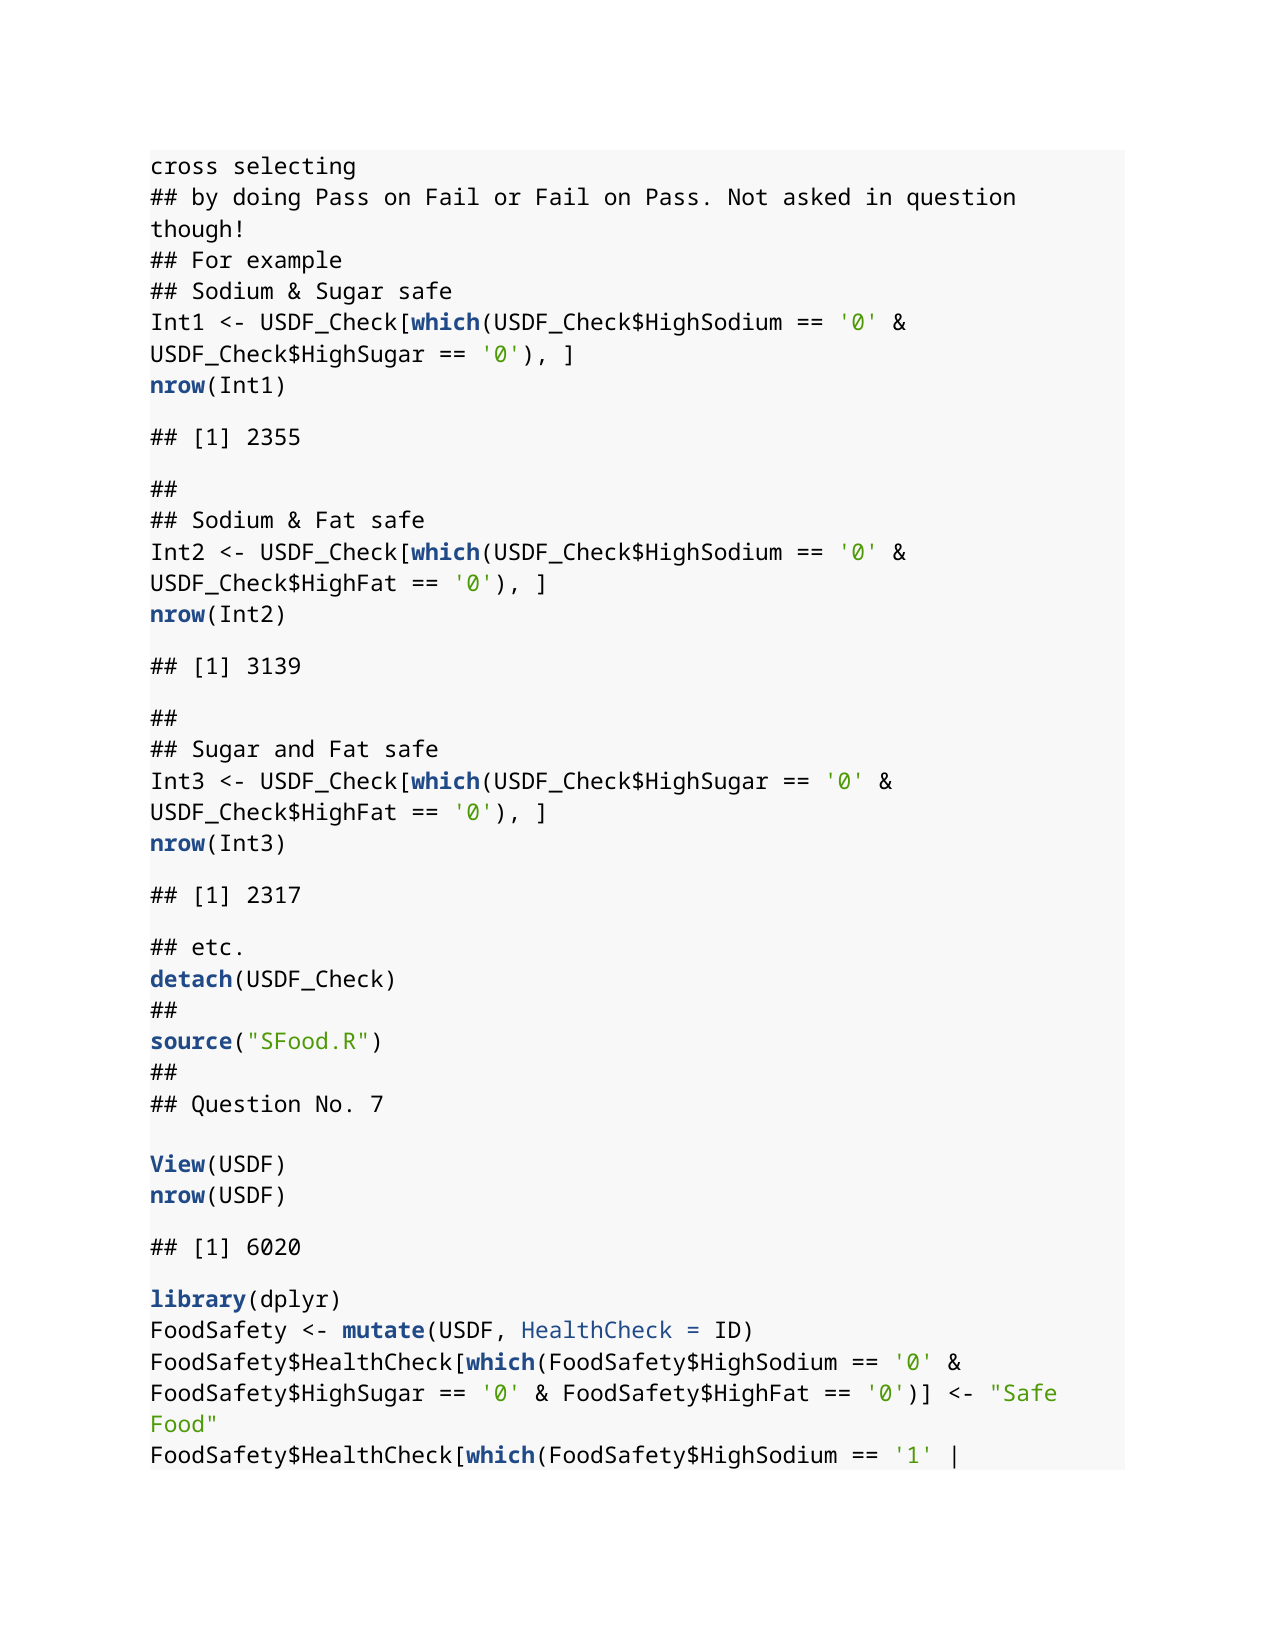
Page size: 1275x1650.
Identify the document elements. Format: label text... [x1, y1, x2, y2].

text ## ## Sodium & Fat safe Int2 <- USDF_Check[which(USDF_Check$HighSodium == '0' & USDF_Check$HighFat == '0'), ] nrow(Int2) [177, 473, 1125, 629]
text ## [1] 3139 [150, 650, 1125, 681]
text ## [1] 2317 [150, 879, 1125, 910]
text ## ## Sugar and Fat safe Int3 <- USDF_Check[which(USDF_Check$HighSugar == '0' & USDF_Check$HighFat == '0'), ] nrow(Int3) [150, 702, 1125, 858]
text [150, 150, 1125, 400]
text ## [1] 2355 [150, 421, 1125, 452]
text ## [1] 6020 [150, 1231, 1125, 1262]
text ## etc. detach(USDF_Check) ## source("SFood.R") ## ## Question No. 7 View(USDF) nrow(USDF) [150, 931, 1125, 1210]
